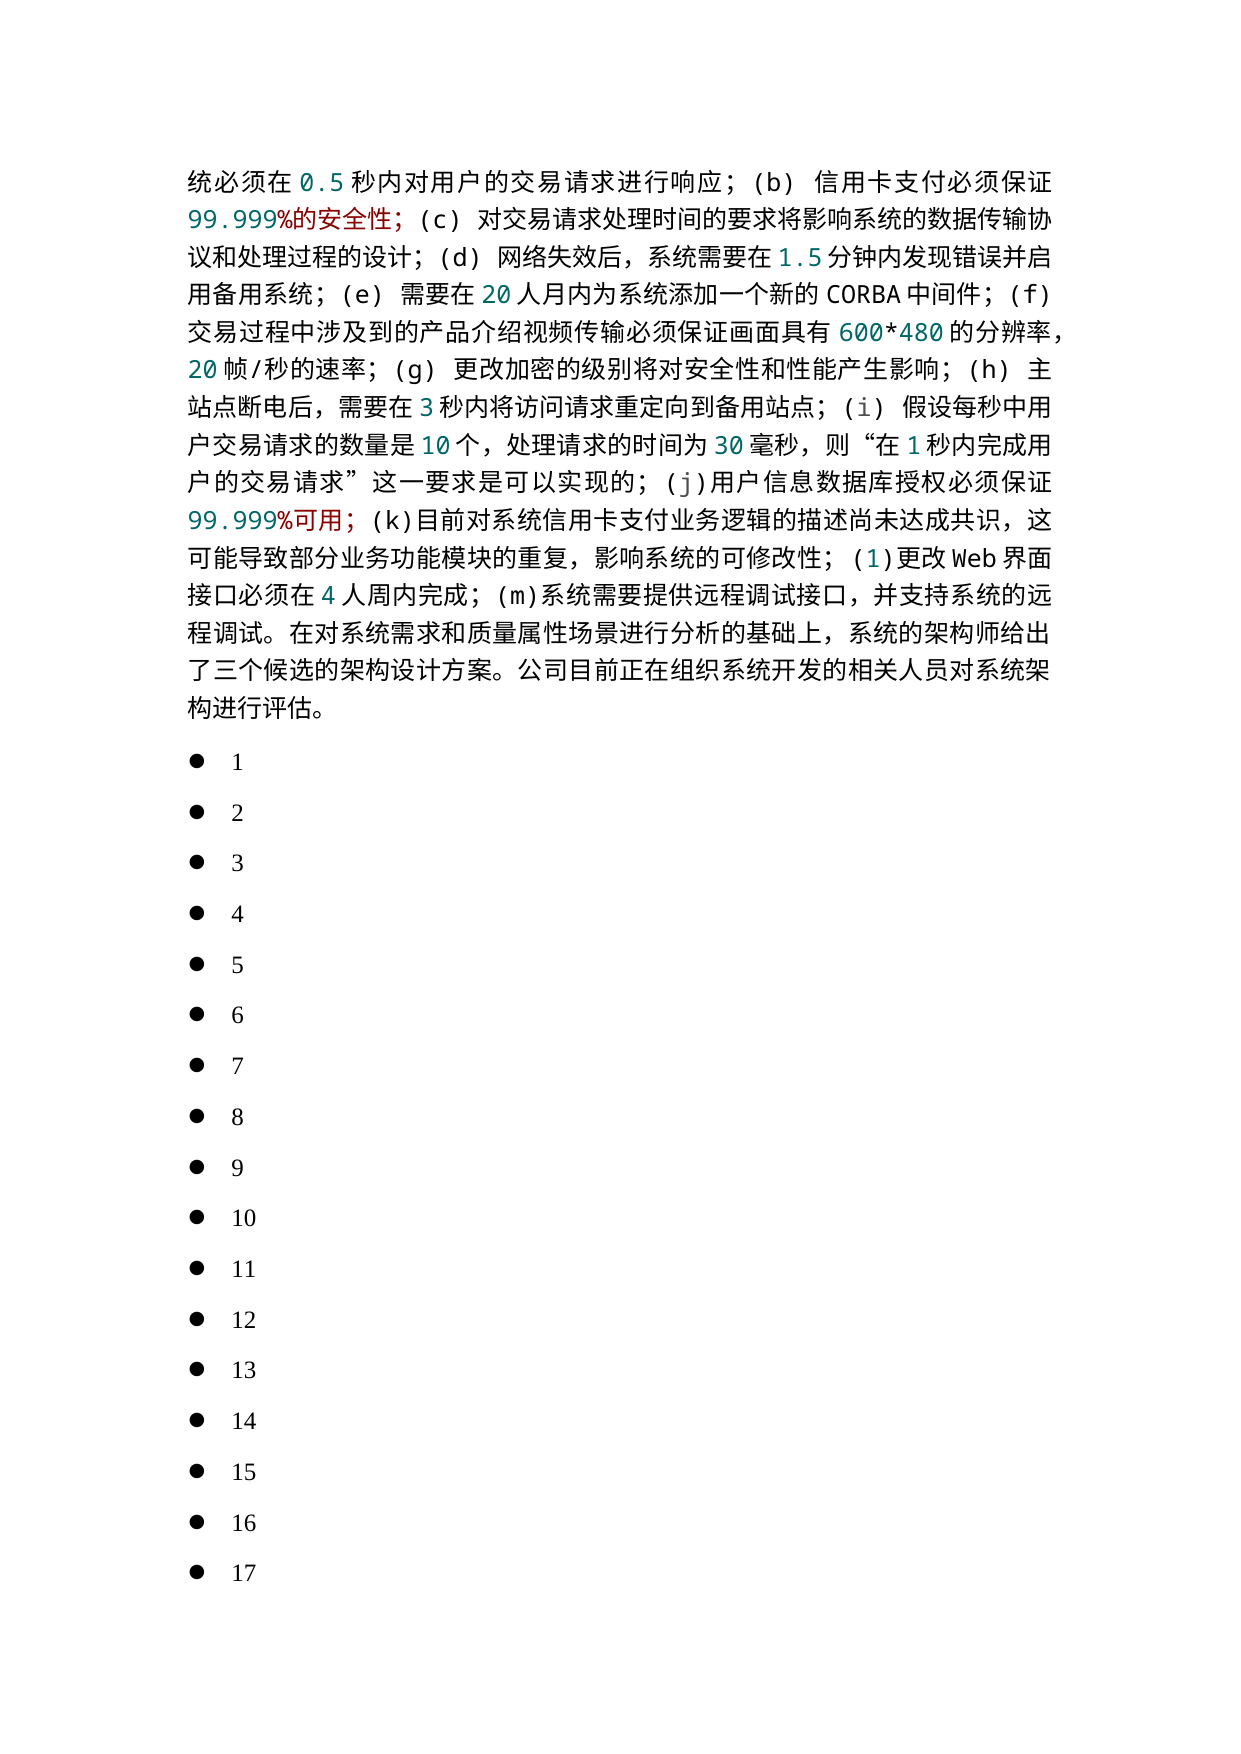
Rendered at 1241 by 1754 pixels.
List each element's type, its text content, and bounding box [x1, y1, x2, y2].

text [187, 162, 1053, 725]
list 9 [187, 1153, 1053, 1181]
list 15 [187, 1457, 1053, 1486]
list 4 [187, 899, 1053, 928]
list 1 [187, 747, 1053, 776]
list 16 [187, 1508, 1053, 1537]
list 2 [187, 798, 1053, 826]
list 13 [187, 1356, 1053, 1384]
list 12 [187, 1305, 1053, 1334]
list 11 [187, 1254, 1053, 1283]
list 6 [187, 1001, 1053, 1029]
list 17 [187, 1558, 1053, 1587]
list 5 [187, 950, 1053, 978]
list 7 [187, 1051, 1053, 1080]
list 3 [187, 848, 1053, 877]
list 14 [187, 1406, 1053, 1435]
list 8 [187, 1102, 1053, 1131]
list 10 [187, 1203, 1053, 1232]
